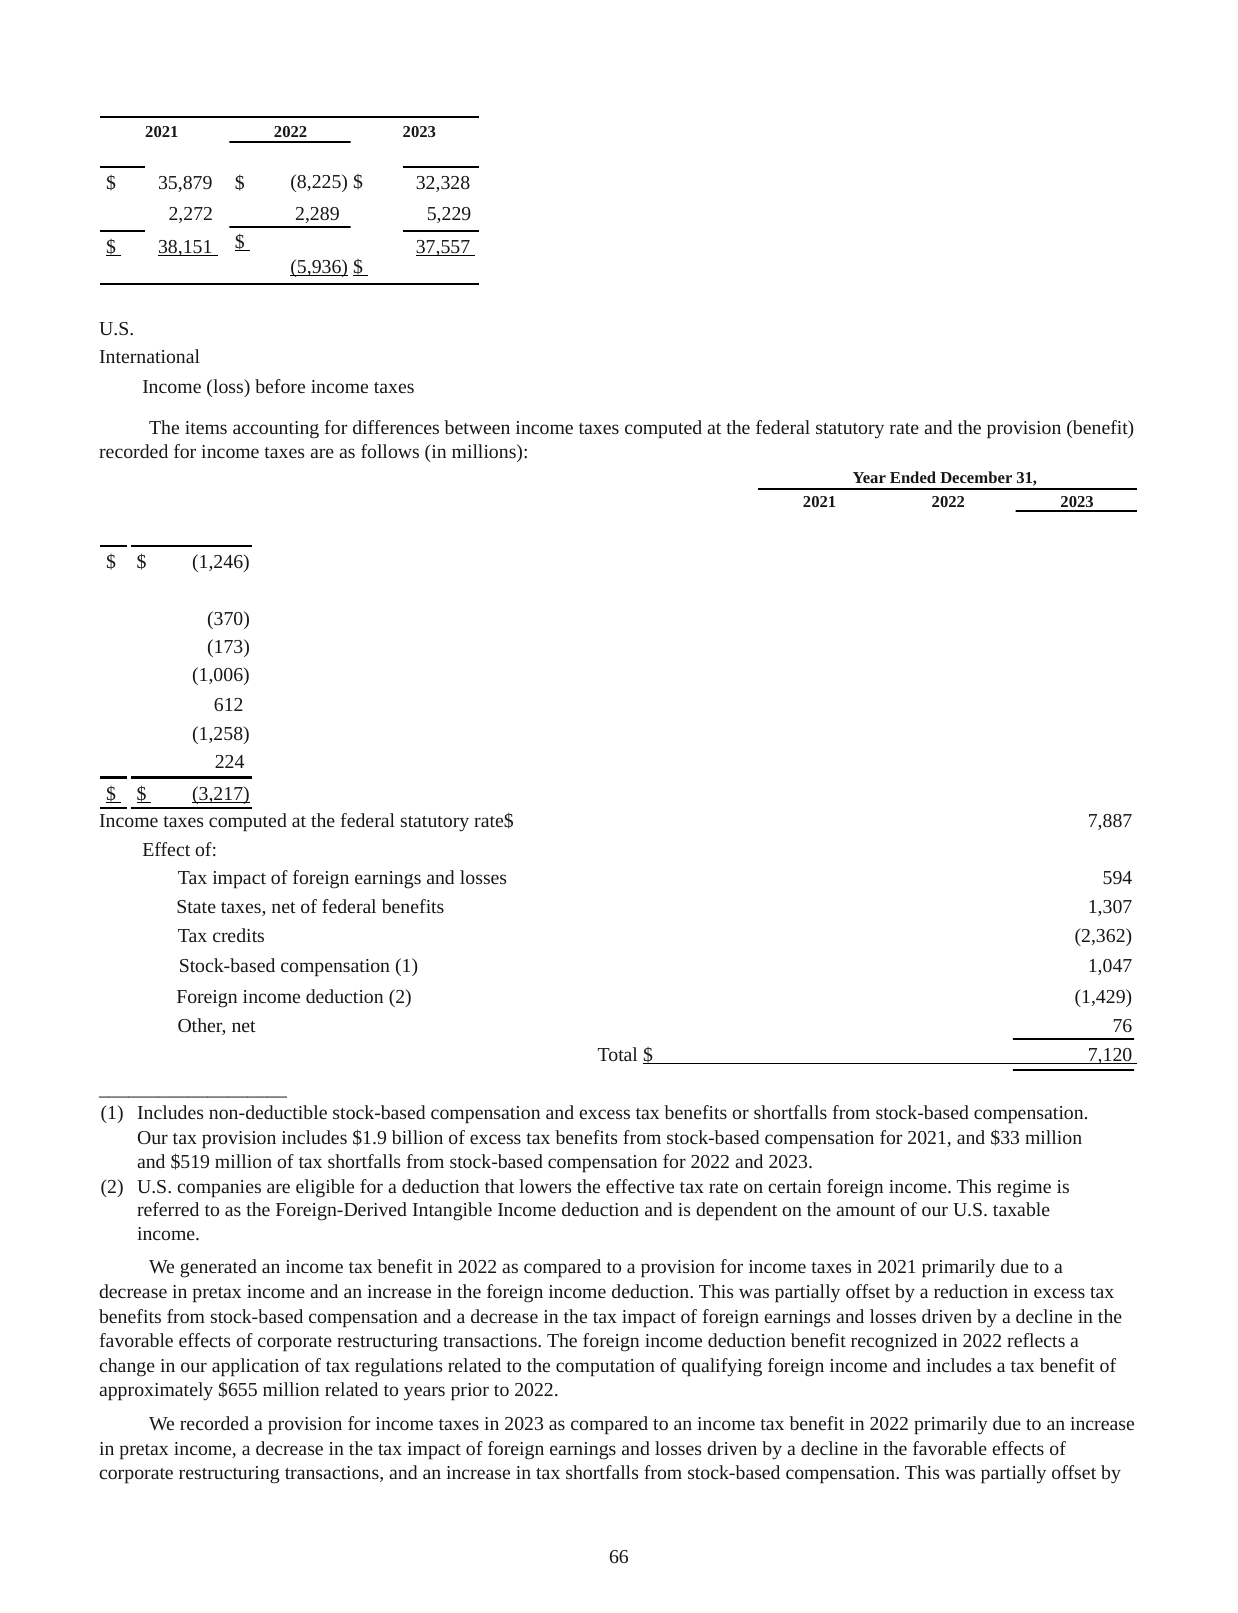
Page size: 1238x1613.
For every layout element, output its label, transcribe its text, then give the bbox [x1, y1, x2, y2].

text ___________________ [99, 1076, 1136, 1099]
text Total $ 7,120 [100, 1043, 1137, 1066]
text U.S. [99, 317, 1136, 340]
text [99, 1412, 1136, 1484]
text The items accounting for differences between income taxes computed at the federal statutory rate and the provision (benefit) recorded for income taxes are as follows (in millions): [99, 416, 1136, 463]
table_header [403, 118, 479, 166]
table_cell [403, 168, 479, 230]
text Tax credits (2,362) [100, 924, 1137, 947]
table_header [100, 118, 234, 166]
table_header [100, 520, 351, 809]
list Includes non-deductible stock-based compensation and excess tax benefits or shortfalls from stock-based compensation. Our tax provision includes $1.9 billion of excess tax benefits from stock-based compensation for 2021, and $33 million and $519 million of tax shortfalls from stock-based compensation for 2022 and 2023. [100, 1101, 1113, 1173]
text Foreign income deduction (2) (1,429) [100, 985, 1137, 1008]
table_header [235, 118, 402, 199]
text Income taxes computed at the federal statutory rate$ 7,887 [99, 809, 1137, 832]
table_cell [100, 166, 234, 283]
text Stock-based compensation (1) 1,047 [100, 954, 1137, 977]
text We generated an income tax benefit in 2022 as compared to a provision for income taxes in 2021 primarily due to a decrease in pretax income and an increase in the foreign income deduction. This was partially offset by a reduction in excess tax benefits from stock-based compensation and a decrease in the tax impact of foreign earnings and losses driven by a decline in the favorable effects of corporate restructuring transactions. The foreign income deduction benefit recognized in 2022 reflects a change in our application of tax regulations related to the computation of qualifying foreign income and includes a tax benefit of approximately $655 million related to years prior to 2022. [99, 1256, 1136, 1401]
text Other, net 76 [100, 1014, 1137, 1037]
text International [99, 345, 1136, 368]
list U.S. companies are eligible for a deduction that lowers the effective tax rate on certain foreign income. This regime is referred to as the Foreign-Derived Intangible Income deduction and is dependent on the amount of our U.S. taxable income. [100, 1175, 1113, 1245]
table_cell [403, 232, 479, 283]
text Income (loss) before income taxes [142, 375, 1136, 398]
text State taxes, net of federal benefits 1,307 [100, 895, 1137, 918]
text Effect of: [142, 838, 1005, 861]
text Tax impact of foreign earnings and losses 594 [100, 866, 1137, 889]
text Year Ended December 31, [100, 468, 1137, 487]
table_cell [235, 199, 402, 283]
